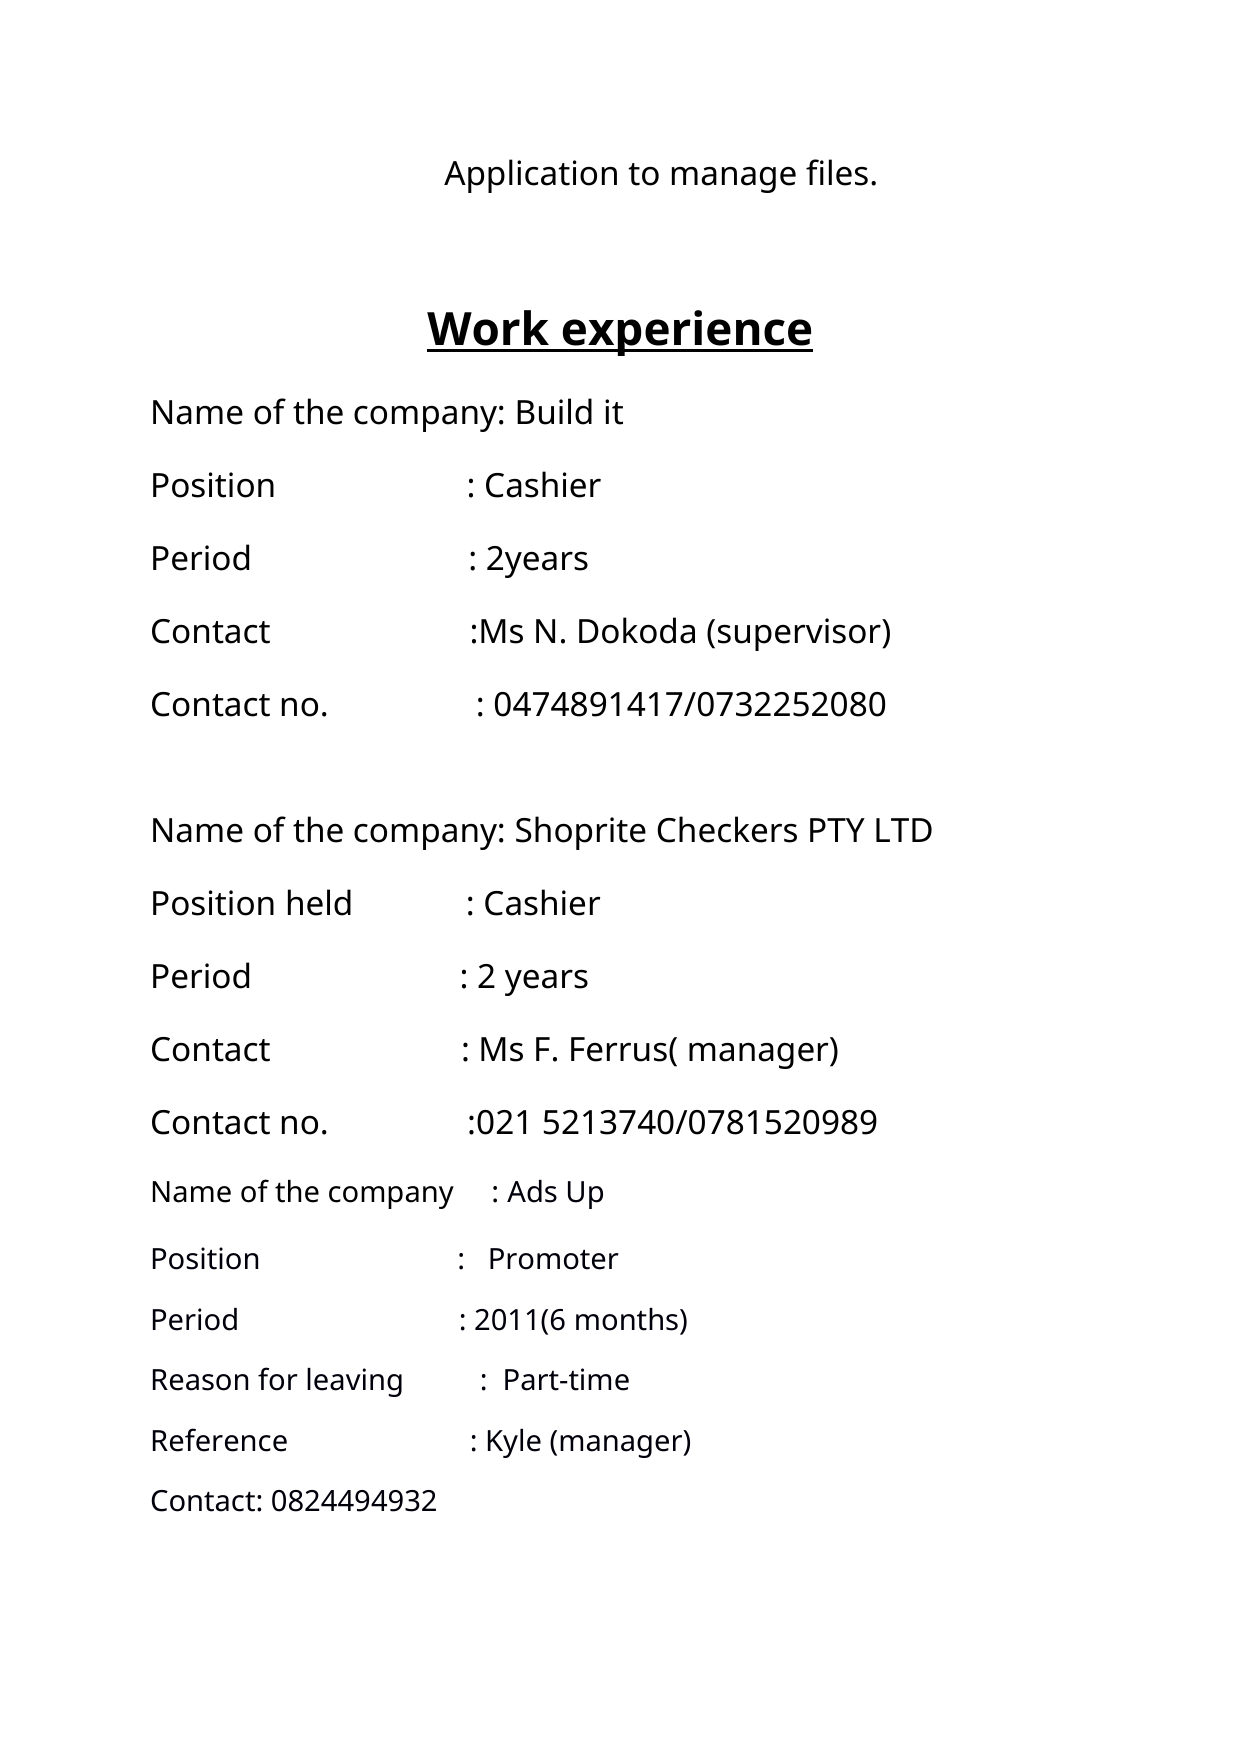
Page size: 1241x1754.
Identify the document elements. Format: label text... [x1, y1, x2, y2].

text Contact : Ms F. Ferrus( manager) [150, 1026, 1090, 1071]
text Period : 2 years [150, 953, 1090, 998]
text Position held : Cashier [150, 880, 1090, 925]
text Contact: 0824494932 [150, 1480, 1090, 1520]
text Application to manage files. [150, 150, 1090, 195]
text Name of the company: Shoprite Checkers PTY LTD [150, 807, 1090, 852]
text Contact no. :021 5213740/0781520989 [150, 1099, 1090, 1144]
text Position : Cashier [150, 462, 1090, 507]
text Position : Promoter [150, 1238, 1090, 1278]
text Name of the company : Ads Up [150, 1172, 1090, 1211]
text Reason for leaving : Part-time [150, 1359, 1090, 1399]
text Contact no. : 0474891417/0732252080 [150, 681, 1090, 726]
text Reference : Kyle (manager) [150, 1420, 1090, 1459]
text Contact :Ms N. Dokoda (supervisor) [150, 608, 1090, 653]
text Period : 2011(6 months) [150, 1299, 1090, 1338]
text Name of the company: Build it [150, 388, 1090, 434]
text Work experience [150, 296, 1090, 358]
text Period : 2years [150, 534, 1090, 580]
